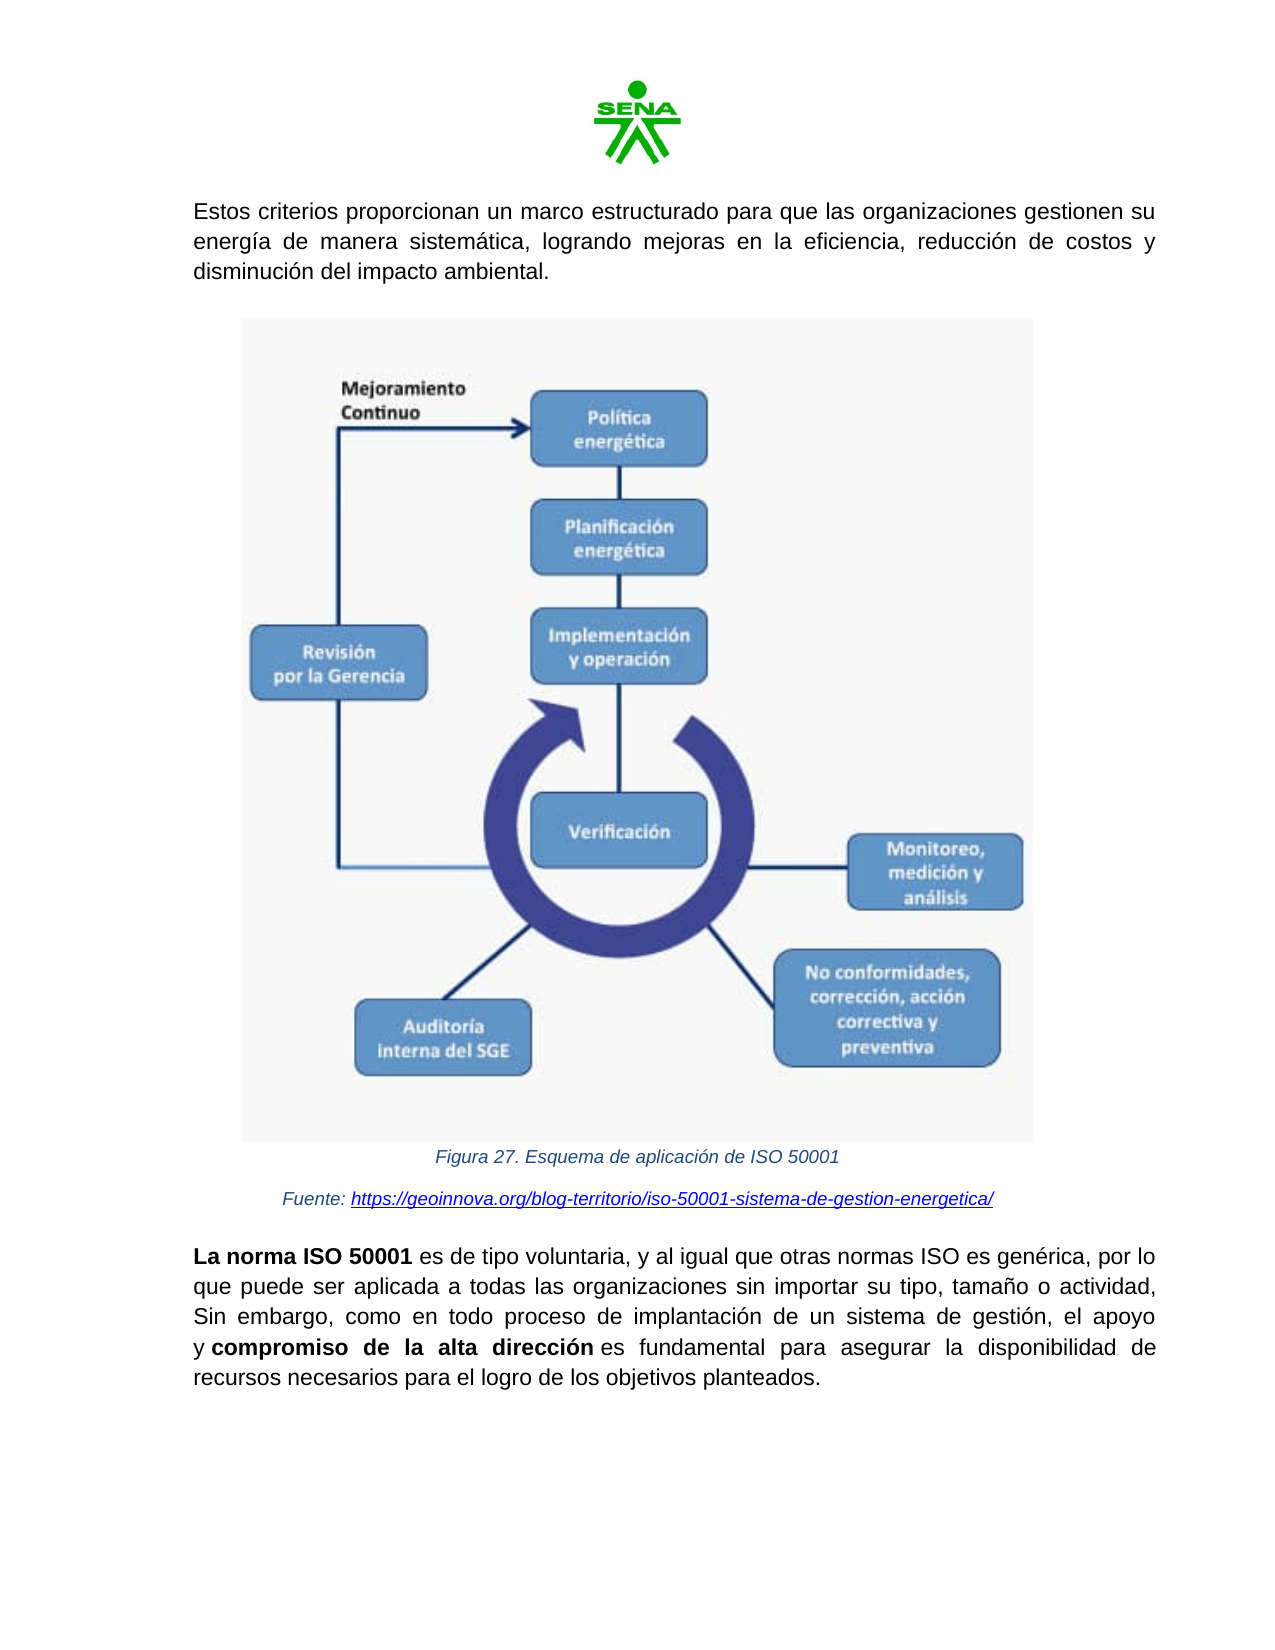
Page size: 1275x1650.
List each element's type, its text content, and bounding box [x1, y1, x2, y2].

picture [588, 75, 687, 172]
text Fuente: https://geoinnova.org/blog-territorio/iso-50001-sistema-de-gestion-energetica/ [118, 1188, 1157, 1209]
picture [241, 318, 1034, 1142]
text Estos criterios proporcionan un marco estructurado para que las organizaciones gestionen su energía de manera sistemática, logrando mejoras en la eficiencia, reducción de costos y disminución del impacto ambiental. [193, 198, 1157, 285]
text La norma ISO 50001 es de tipo voluntaria, y al igual que otras normas ISO es genérica, por lo que puede ser aplicada a todas las organizaciones sin importar su tipo, tamaño o actividad, Sin embargo, como en todo proceso de implantación de un sistema de gestión, el apoyo y compromiso de la alta dirección es fundamental para asegurar la disponibilidad de recursos necesarios para el logro de los objetivos planteados. [193, 1243, 1157, 1390]
